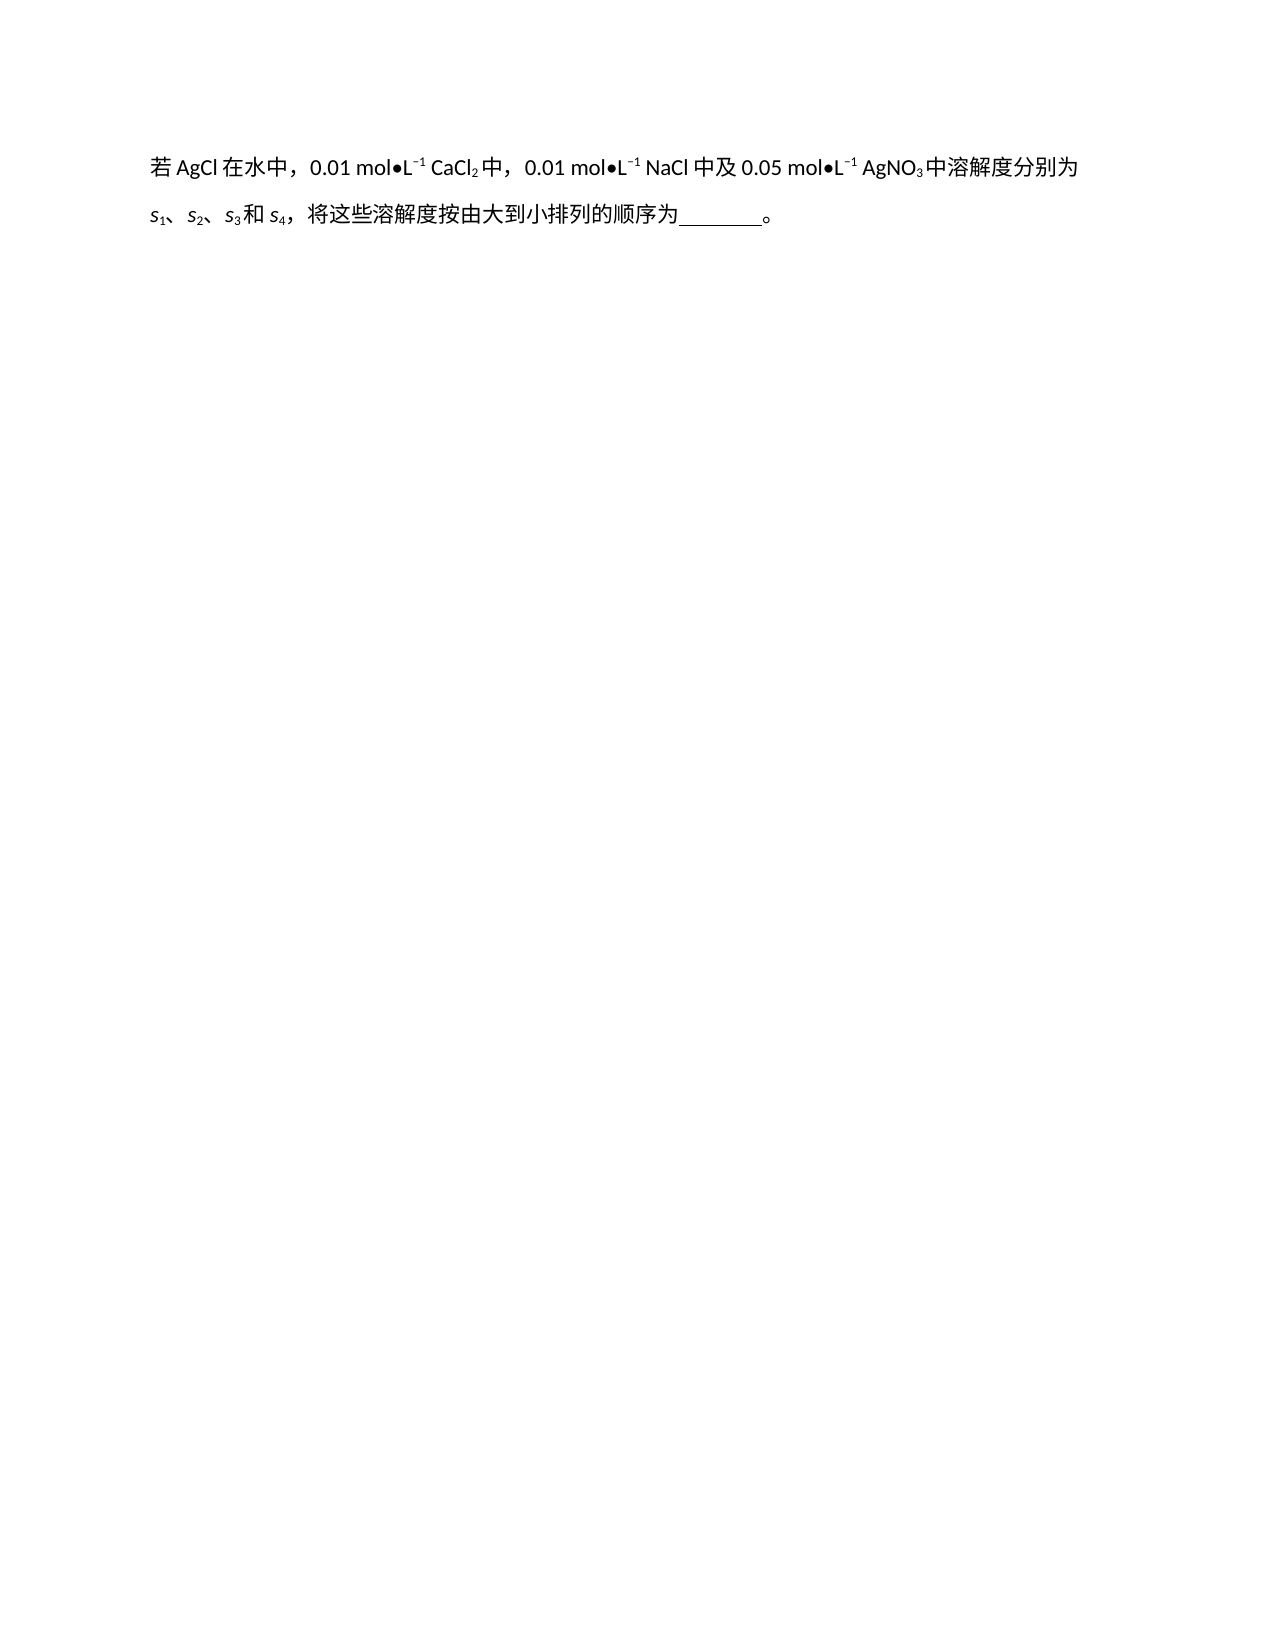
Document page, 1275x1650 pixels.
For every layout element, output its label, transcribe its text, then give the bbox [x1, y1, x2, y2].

text 若AgCl在水中，0.01 mol•L−1 CaCl2中，0.01 mol•L−1 NaCl中及0.05 mol•L−1 AgNO3中溶解度分别为s1、s2、s3和s4，将这些溶解度按由大到小排列的顺序为 。 [150, 150, 1125, 235]
